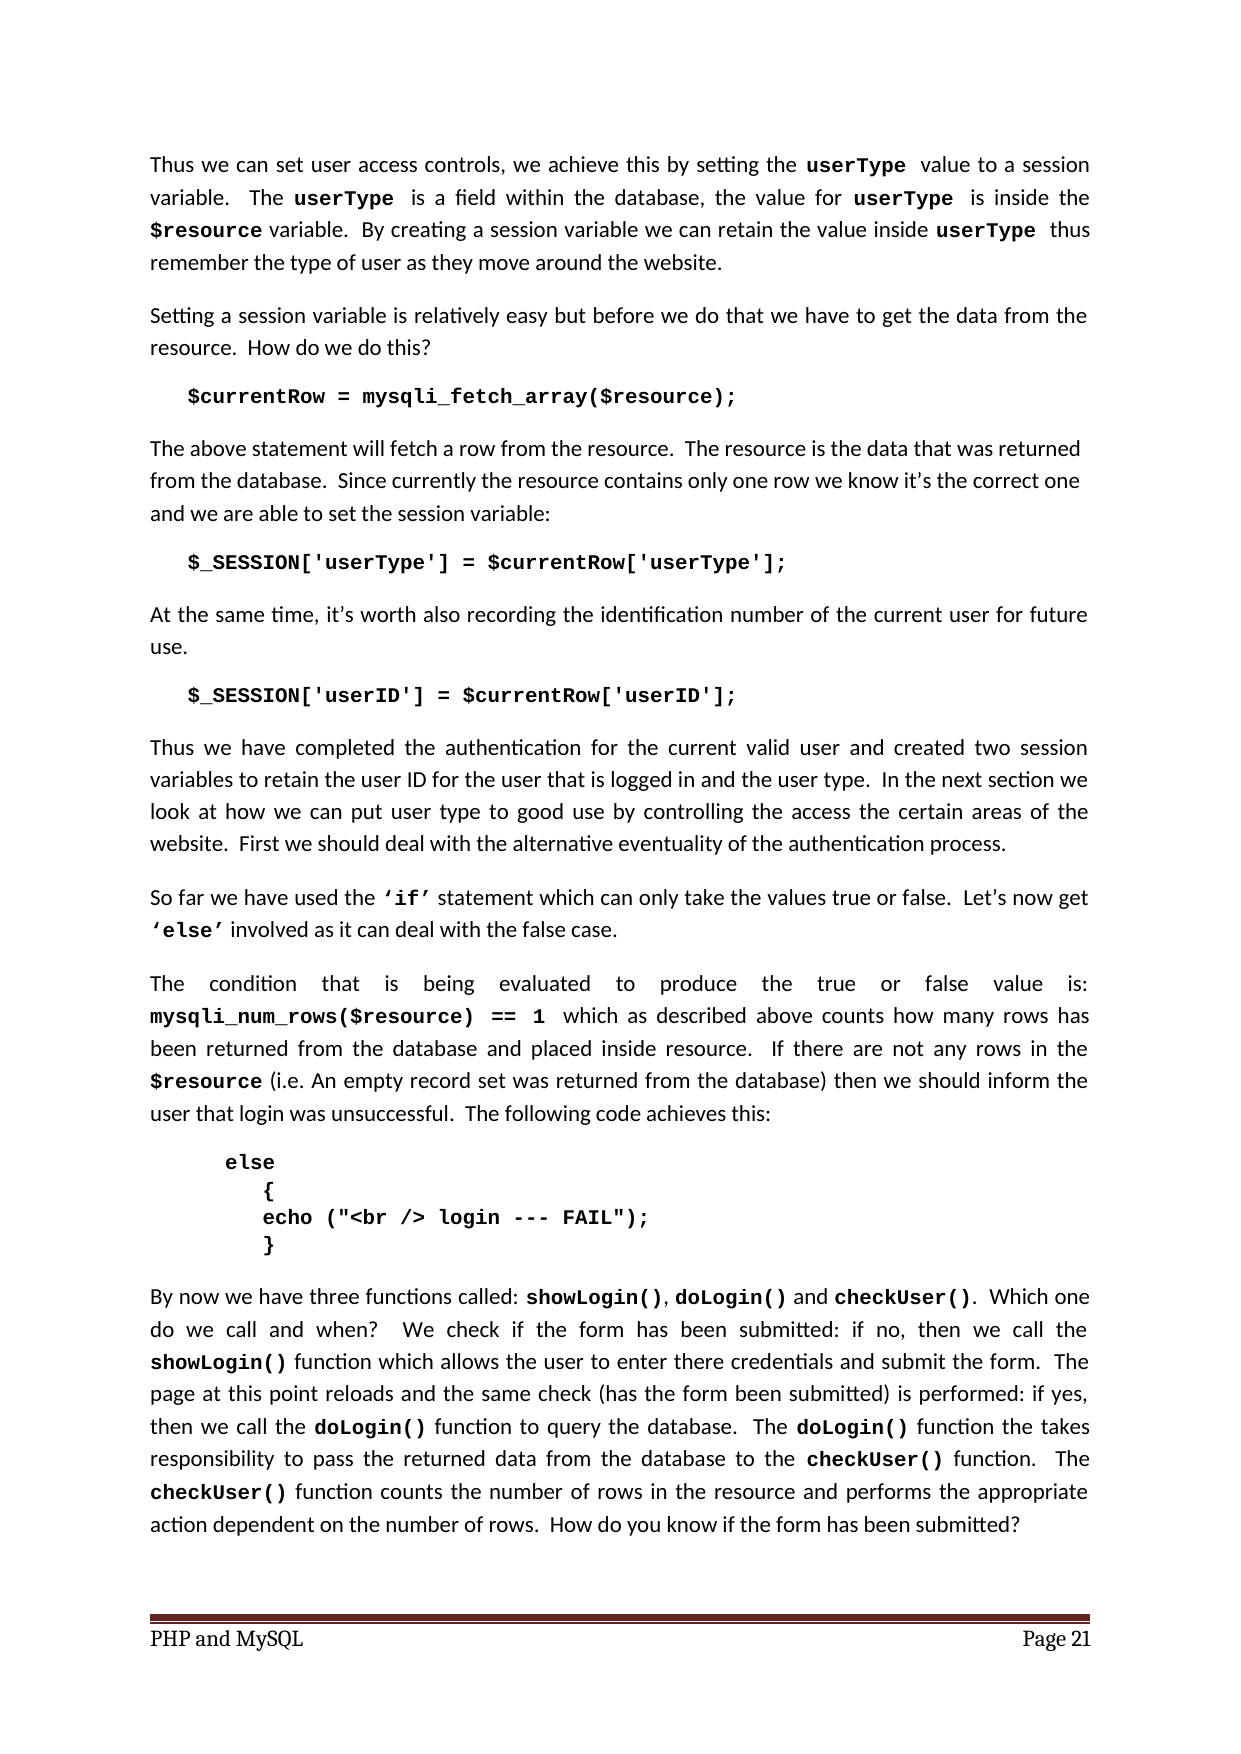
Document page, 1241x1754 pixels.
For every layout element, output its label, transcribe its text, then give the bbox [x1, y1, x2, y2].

list { [187, 1179, 1090, 1203]
text So far we have used the ‘if’ statement which can only take the values true or false. Let’s now get ‘else’ involved as it can deal with the false case. [150, 883, 1090, 944]
list $currentRow = mysqli_fetch_array($resource); [187, 386, 1090, 410]
list echo ("<br /> login --- FAIL"); [187, 1207, 1090, 1230]
text Thus we have completed the authentication for the current valid user and created two session variables to retain the user ID for the user that is logged in and the user type. In the next section we look at how we can put user type to good use by controlling the access the certain areas of the website. First we should deal with the alternative eventuality of the authentication process. [150, 733, 1090, 858]
text By now we have three functions called: showLogin(), doLogin() and checkUser(). Which one do we call and when? We check if the form has been submitted: if no, then we call the showLogin() function which allows the user to enter there credentials and submit the form. The page at this point reloads and the same check (has the form been submitted) is performed: if yes, then we call the doLogin() function to query the database. The doLogin() function the takes responsibility to pass the returned data from the database to the checkUser() function. The checkUser() function counts the number of rows in the resource and performs the appropriate action dependent on the number of rows. How do you know if the form has been submitted? [150, 1282, 1090, 1538]
text Setting a session variable is relatively easy but before we do that we have to get the data from the resource. How do we do this? [150, 301, 1090, 361]
text At the same time, it’s worth also recording the identification number of the current user for future use. [150, 600, 1090, 660]
list else [187, 1152, 1090, 1176]
text Thus we can set user access controls, we achieve this by setting the userType value to a session variable. The userType is a field within the database, the value for userType is inside the $resource variable. By creating a session variable we can retain the value inside userType thus remember the type of user as they move around the website. [150, 150, 1090, 276]
text The above statement will fetch a row from the resource. The resource is the data that was returned from the database. Since currently the resource contains only one row we know it’s the correct one and we are able to set the session variable: [150, 434, 1090, 527]
text The condition that is being evaluated to produce the true or false value is: mysqli_num_rows($resource) == 1 which as described above counts how many rows has been returned from the database and placed inside resource. If there are not any rows in the $resource (i.e. An empty record set was returned from the database) then we should inform the user that login was unsuccessful. The following code achieves this: [150, 969, 1090, 1127]
list $_SESSION['userID'] = $currentRow['userID']; [187, 685, 1090, 709]
list } [187, 1234, 1090, 1258]
list $_SESSION['userType'] = $currentRow['userType']; [187, 552, 1090, 575]
